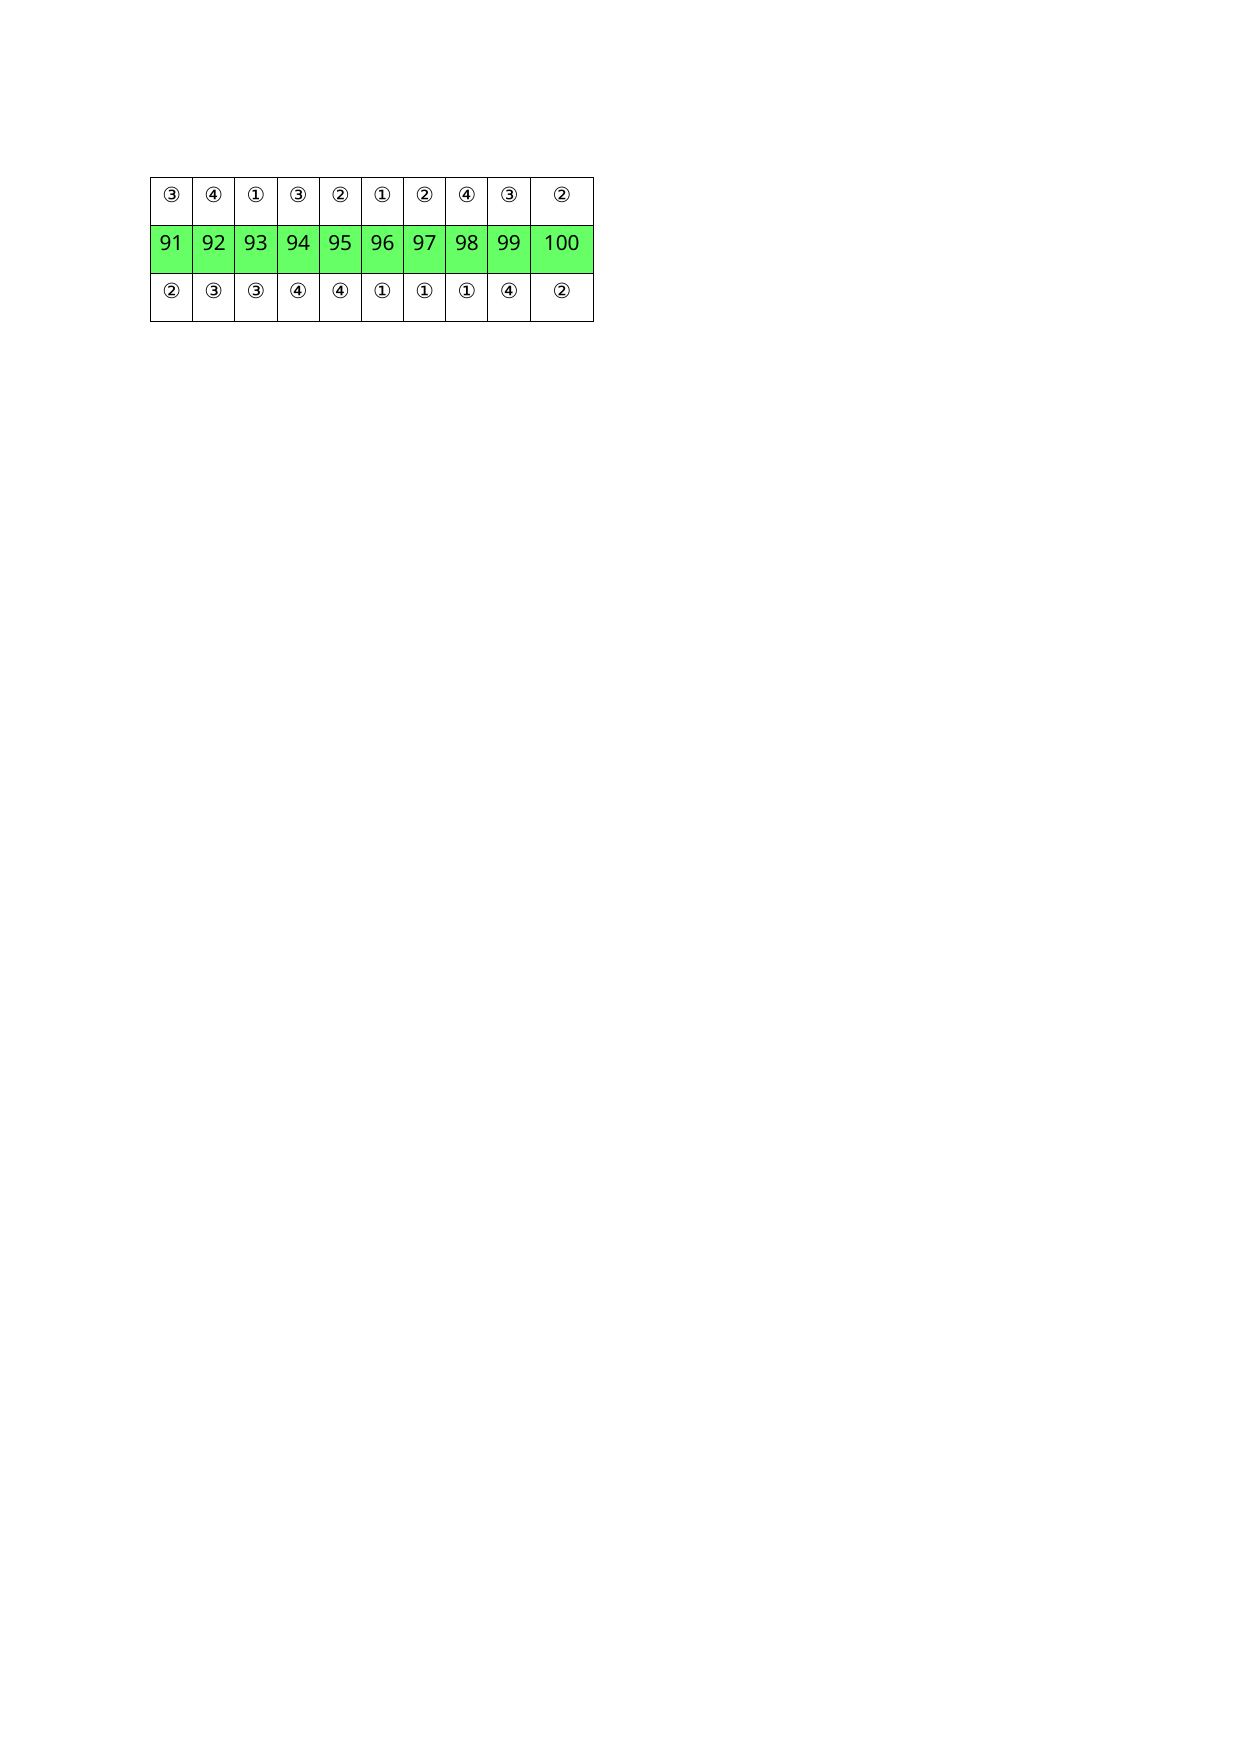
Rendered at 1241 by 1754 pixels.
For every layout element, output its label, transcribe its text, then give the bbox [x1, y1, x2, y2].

table_cell ④ [446, 178, 487, 225]
table_cell 100 [531, 226, 593, 273]
table_cell ② [531, 178, 593, 225]
table_cell ③ [278, 178, 319, 225]
table_cell ① [362, 178, 403, 225]
table_cell 92 [193, 226, 234, 273]
table_cell 97 [404, 226, 445, 273]
table_cell ④ [193, 178, 234, 225]
table_cell 99 [488, 226, 530, 273]
table_cell 93 [235, 226, 277, 273]
table_cell ④ [278, 274, 319, 321]
table_cell ① [446, 274, 487, 321]
table_cell 94 [278, 226, 319, 273]
table_cell 98 [446, 226, 487, 273]
table_cell ② [320, 178, 361, 225]
table_cell ② [531, 274, 593, 321]
table_cell ② [404, 178, 445, 225]
table_cell 95 [320, 226, 361, 273]
table_cell 96 [362, 226, 403, 273]
table_cell ① [404, 274, 445, 321]
table_cell ④ [320, 274, 361, 321]
table_cell 91 [151, 226, 192, 273]
table_cell ③ [488, 178, 530, 225]
table_cell ② [151, 274, 192, 321]
table_cell ③ [193, 274, 234, 321]
table_cell ① [235, 178, 277, 225]
table_cell ③ [151, 178, 192, 225]
table_cell ③ [235, 274, 277, 321]
table_cell ④ [488, 274, 530, 321]
table_cell ① [362, 274, 403, 321]
